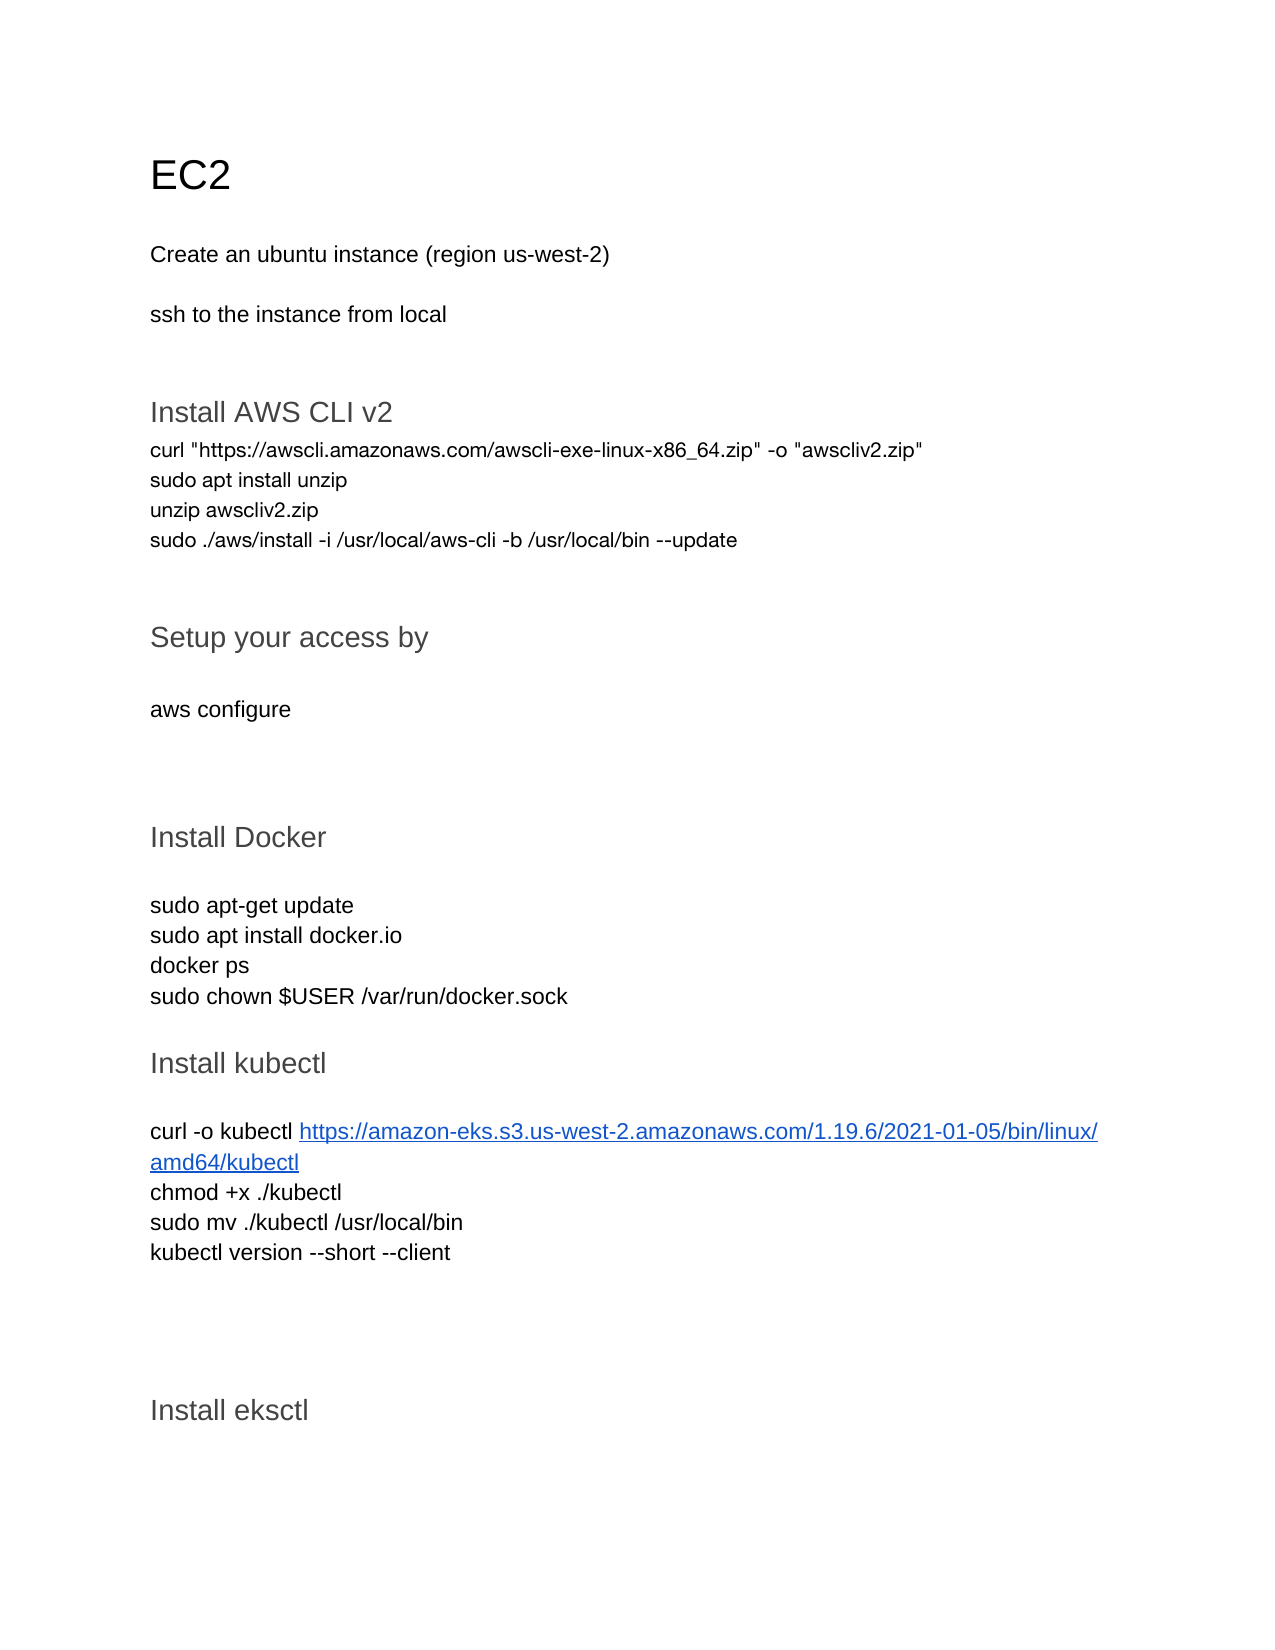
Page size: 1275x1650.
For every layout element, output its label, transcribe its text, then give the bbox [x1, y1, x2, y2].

text curl "https://awscli.amazonaws.com/awscli-exe-linux-x86_64.zip" -o "awscliv2.zip" [150, 437, 1125, 463]
text unzip awscliv2.zip [150, 497, 1125, 523]
subtitle Install eksctl [150, 1393, 1125, 1427]
subtitle Install AWS CLI v2 [150, 395, 1125, 428]
text sudo ./aws/install -i /usr/local/aws-cli -b /usr/local/bin --update [150, 527, 1125, 553]
subtitle Setup your access by [150, 621, 1125, 688]
text sudo chown $USER /var/run/docker.sock [150, 983, 1125, 1009]
text aws configure [150, 696, 1125, 722]
text Create an ubuntu instance (region us-west-2) [150, 241, 1125, 267]
text sudo apt-get update [150, 892, 1125, 918]
text curl -o kubectl https://amazon-eks.s3.us-west-2.amazonaws.com/1.19.6/2021-01-05/bin/linux/amd64/kubectl [150, 1118, 1125, 1175]
text chmod +x ./kubectl [150, 1179, 1125, 1205]
text sudo mv ./kubectl /usr/local/bin [150, 1209, 1125, 1235]
subtitle Install kubectl [150, 1046, 1125, 1080]
text ssh to the instance from local [150, 301, 1125, 327]
subtitle EC2 [150, 150, 1125, 198]
text sudo apt install docker.io [150, 922, 1125, 948]
text sudo apt install unzip [150, 467, 1125, 493]
subtitle Install Docker [150, 820, 1125, 853]
text docker ps [150, 952, 1125, 979]
text kubectl version --short --client [150, 1239, 1125, 1265]
